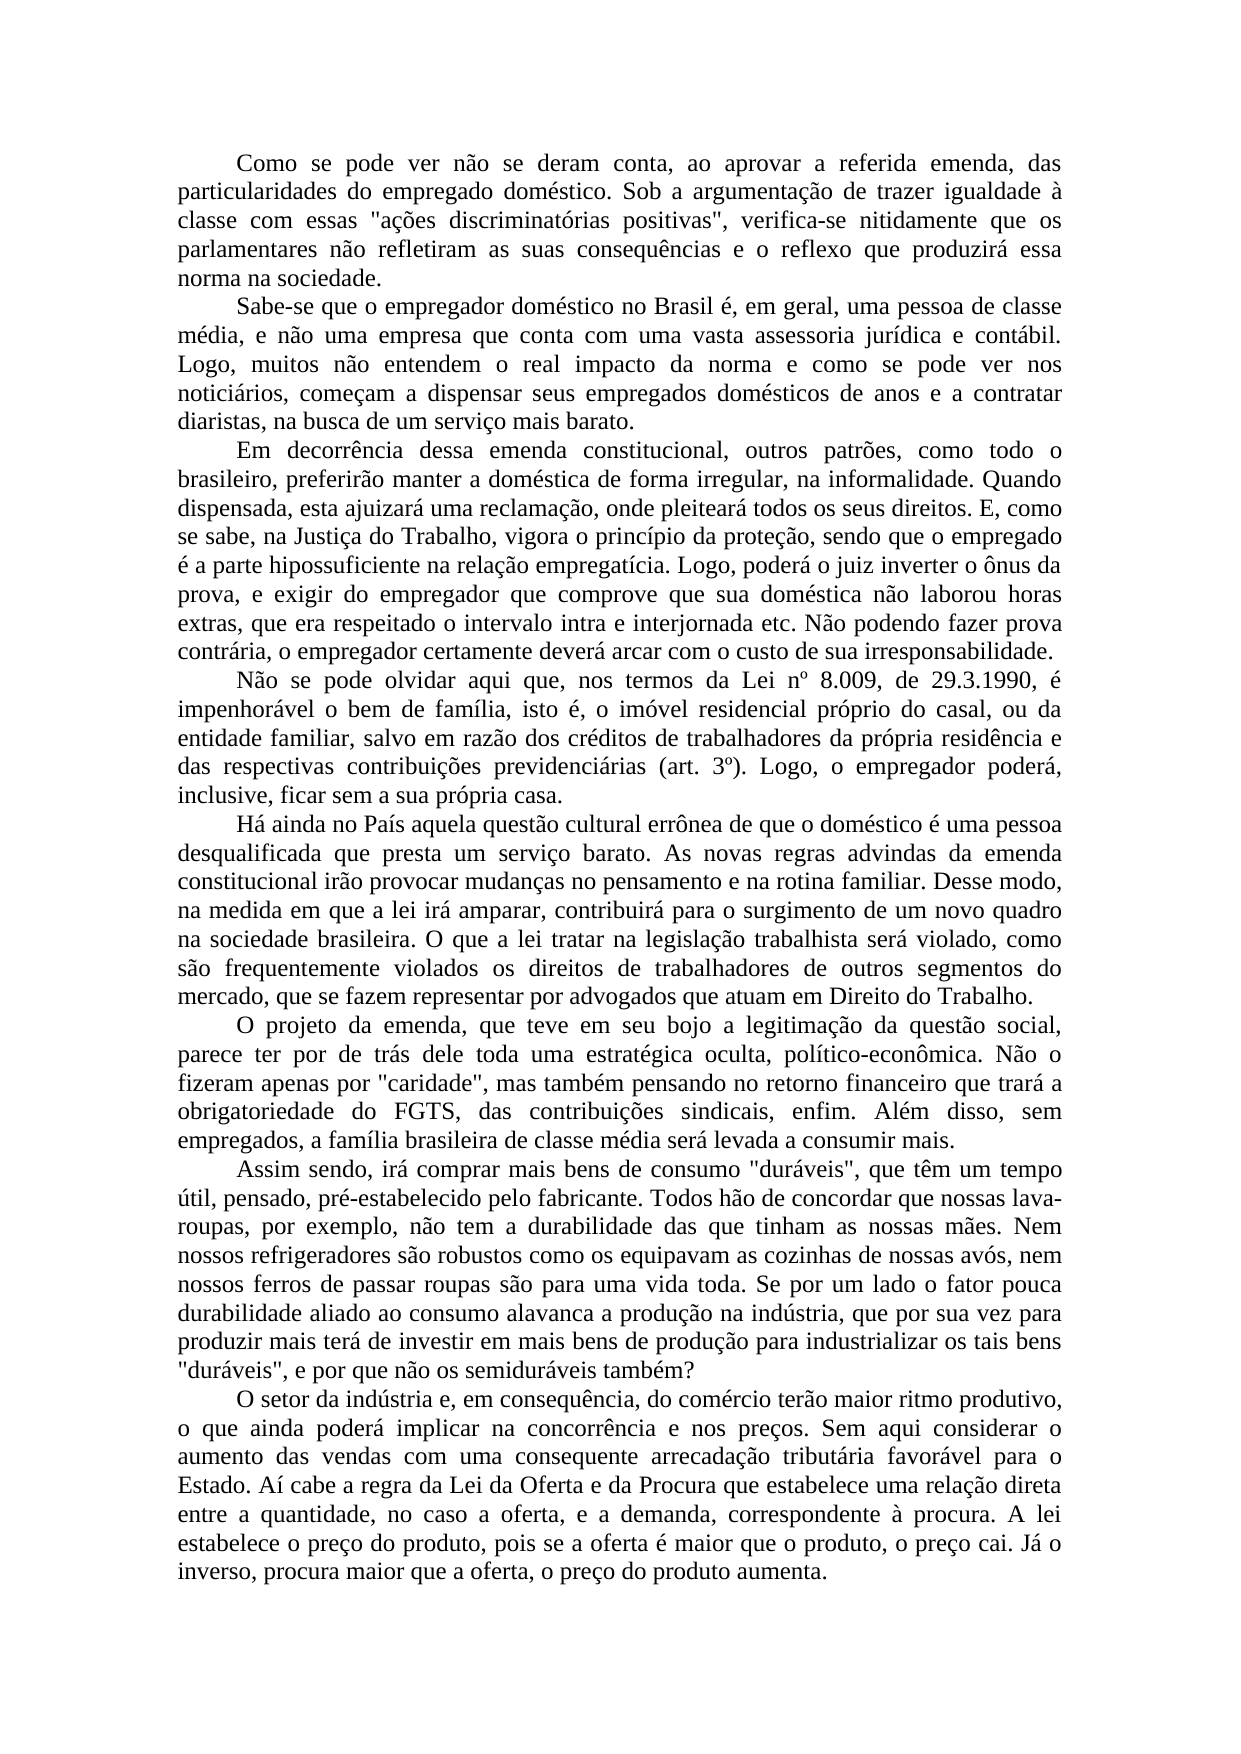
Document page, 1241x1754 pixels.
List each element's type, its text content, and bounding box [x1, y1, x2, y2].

text Sabe-se que o empregador doméstico no Brasil é, em geral, uma pessoa de classe média, e não uma empresa que conta com uma vasta assessoria jurídica e contábil. Logo, muitos não entendem o real impacto da norma e como se pode ver nos noticiários, começam a dispensar seus empregados domésticos de anos e a contratar diaristas, na busca de um serviço mais barato. [177, 291, 1063, 435]
text Há ainda no País aquela questão cultural errônea de que o doméstico é uma pessoa desqualificada que presta um serviço barato. As novas regras advindas da emenda constitucional irão provocar mudanças no pensamento e na rotina familiar. Desse modo, na medida em que a lei irá amparar, contribuirá para o surgimento de um novo quadro na sociedade brasileira. O que a lei tratar na legislação trabalhista será violado, como são frequentemente violados os direitos de trabalhadores de outros segmentos do mercado, que se fazem representar por advogados que atuam em Direito do Trabalho. [177, 809, 1063, 1010]
text Não se pode olvidar aqui que, nos termos da Lei nº 8.009, de 29.3.1990, é impenhorável o bem de família, isto é, o imóvel residencial próprio do casal, ou da entidade familiar, salvo em razão dos créditos de trabalhadores da própria residência e das respectivas contribuições previdenciárias (art. 3º). Logo, o empregador poderá, inclusive, ficar sem a sua própria casa. [177, 665, 1063, 809]
text O setor da indústria e, em consequência, do comércio terão maior ritmo produtivo, o que ainda poderá implicar na concorrência e nos preços. Sem aqui considerar o aumento das vendas com uma consequente arrecadação tributária favorável para o Estado. Aí cabe a regra da Lei da Oferta e da Procura que estabelece uma relação direta entre a quantidade, no caso a oferta, e a demanda, correspondente à procura. A lei estabelece o preço do produto, pois se a oferta é maior que o produto, o preço cai. Já o inverso, procura maior que a oferta, o preço do produto aumenta. [177, 1384, 1063, 1585]
text O projeto da emenda, que teve em seu bojo a legitimação da questão social, parece ter por de trás dele toda uma estratégica oculta, político-econômica. Não o fizeram apenas por "caridade", mas também pensando no retorno financeiro que trará a obrigatoriedade do FGTS, das contribuições sindicais, enfim. Além disso, sem empregados, a família brasileira de classe média será levada a consumir mais. [177, 1010, 1063, 1154]
text Assim sendo, irá comprar mais bens de consumo "duráveis", que têm um tempo útil, pensado, pré-estabelecido pelo fabricante. Todos hão de concordar que nossas lava-roupas, por exemplo, não tem a durabilidade das que tinham as nossas mães. Nem nossos refrigeradores são robustos como os equipavam as cozinhas de nossas avós, nem nossos ferros de passar roupas são para uma vida toda. Se por um lado o fator pouca durabilidade aliado ao consumo alavanca a produção na indústria, que por sua vez para produzir mais terá de investir em mais bens de produção para industrializar os tais bens "duráveis", e por que não os semiduráveis também? [177, 1154, 1063, 1384]
text Como se pode ver não se deram conta, ao aprovar a referida emenda, das particularidades do empregado doméstico. Sob a argumentação de trazer igualdade à classe com essas "ações discriminatórias positivas", verifica-se nitidamente que os parlamentares não refletiram as suas consequências e o reflexo que produzirá essa norma na sociedade. [177, 148, 1063, 291]
text Em decorrência dessa emenda constitucional, outros patrões, como todo o brasileiro, preferirão manter a doméstica de forma irregular, na informalidade. Quando dispensada, esta ajuizará uma reclamação, onde pleiteará todos os seus direitos. E, como se sabe, na Justiça do Trabalho, vigora o princípio da proteção, sendo que o empregado é a parte hipossuficiente na relação empregatícia. Logo, poderá o juiz inverter o ônus da prova, e exigir do empregador que comprove que sua doméstica não laborou horas extras, que era respeitado o intervalo intra e interjornada etc. Não podendo fazer prova contrária, o empregador certamente deverá arcar com o custo de sua irresponsabilidade. [177, 435, 1063, 665]
